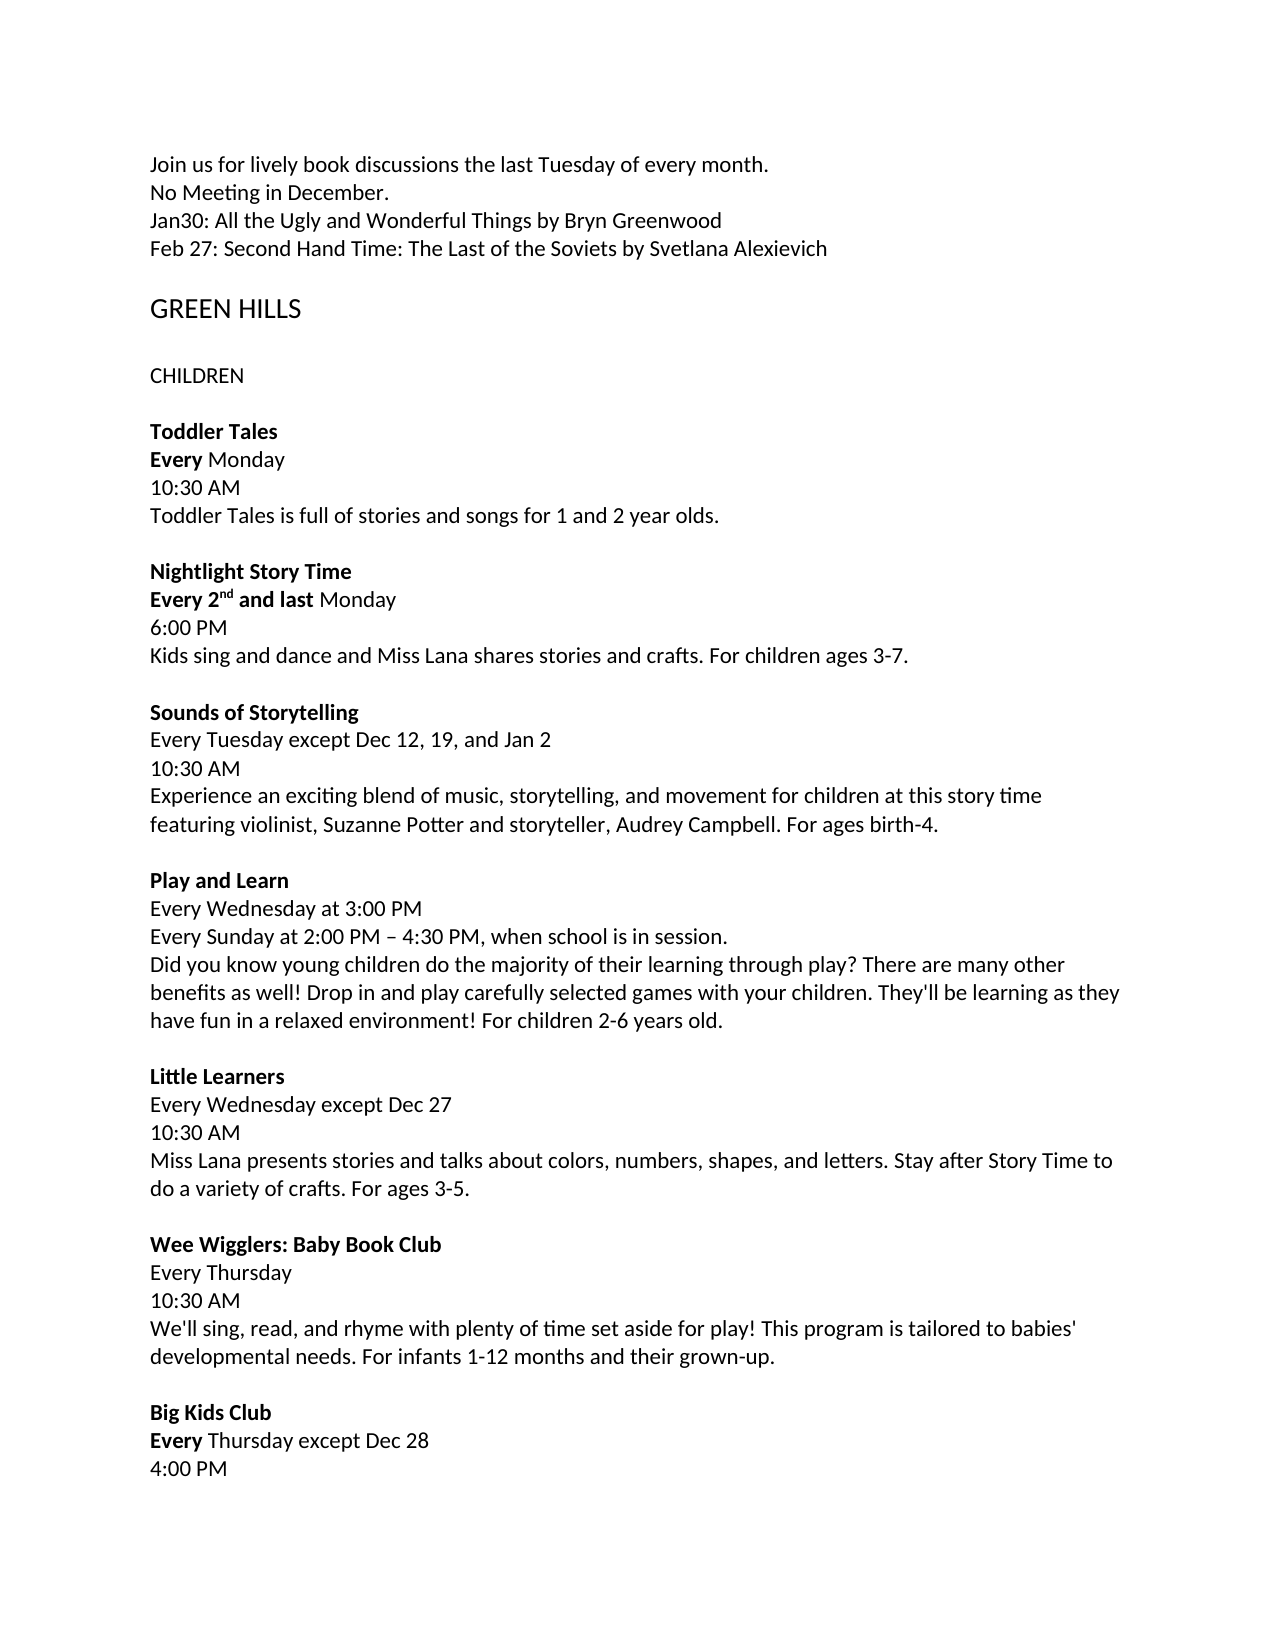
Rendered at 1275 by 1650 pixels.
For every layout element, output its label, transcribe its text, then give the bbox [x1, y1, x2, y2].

text No Meeting in December. [150, 178, 1125, 206]
text Toddler Tales Every Monday 10:30 AM Toddler Tales is full of stories and songs for 1 and 2 year olds. Nightlight Story Time Every 2nd and last Monday [150, 417, 1125, 613]
text Join us for lively book discussions the last Tuesday of every month. [150, 150, 1125, 178]
text CHILDREN [150, 361, 1125, 389]
text GREEN HILLS [150, 290, 1125, 326]
text 6:00 PM Kids sing and dance and Miss Lana shares stories and crafts. For children ages 3-7. Sounds of Storytelling Every Tuesday except Dec 12, 19, and Jan 2 10:30 AM Experience an exciting blend of music, storytelling, and movement for children at this story time featuring violinist, Suzanne Potter and storyteller, Audrey Campbell. For ages birth-4. Play and Learn Every Wednesday at 3:00 PM [150, 613, 1125, 922]
text Feb 27: Second Hand Time: The Last of the Soviets by Svetlana Alexievich [150, 234, 1125, 262]
text Jan30: All the Ugly and Wonderful Things by Bryn Greenwood [150, 206, 1125, 234]
text Every Sunday at 2:00 PM – 4:30 PM, when school is in session. Did you know young children do the majority of their learning through play? There are many other benefits as well! Drop in and play carefully selected games with your children. They'll be learning as they have fun in a relaxed environment! For children 2-6 years old. [150, 922, 1125, 1062]
